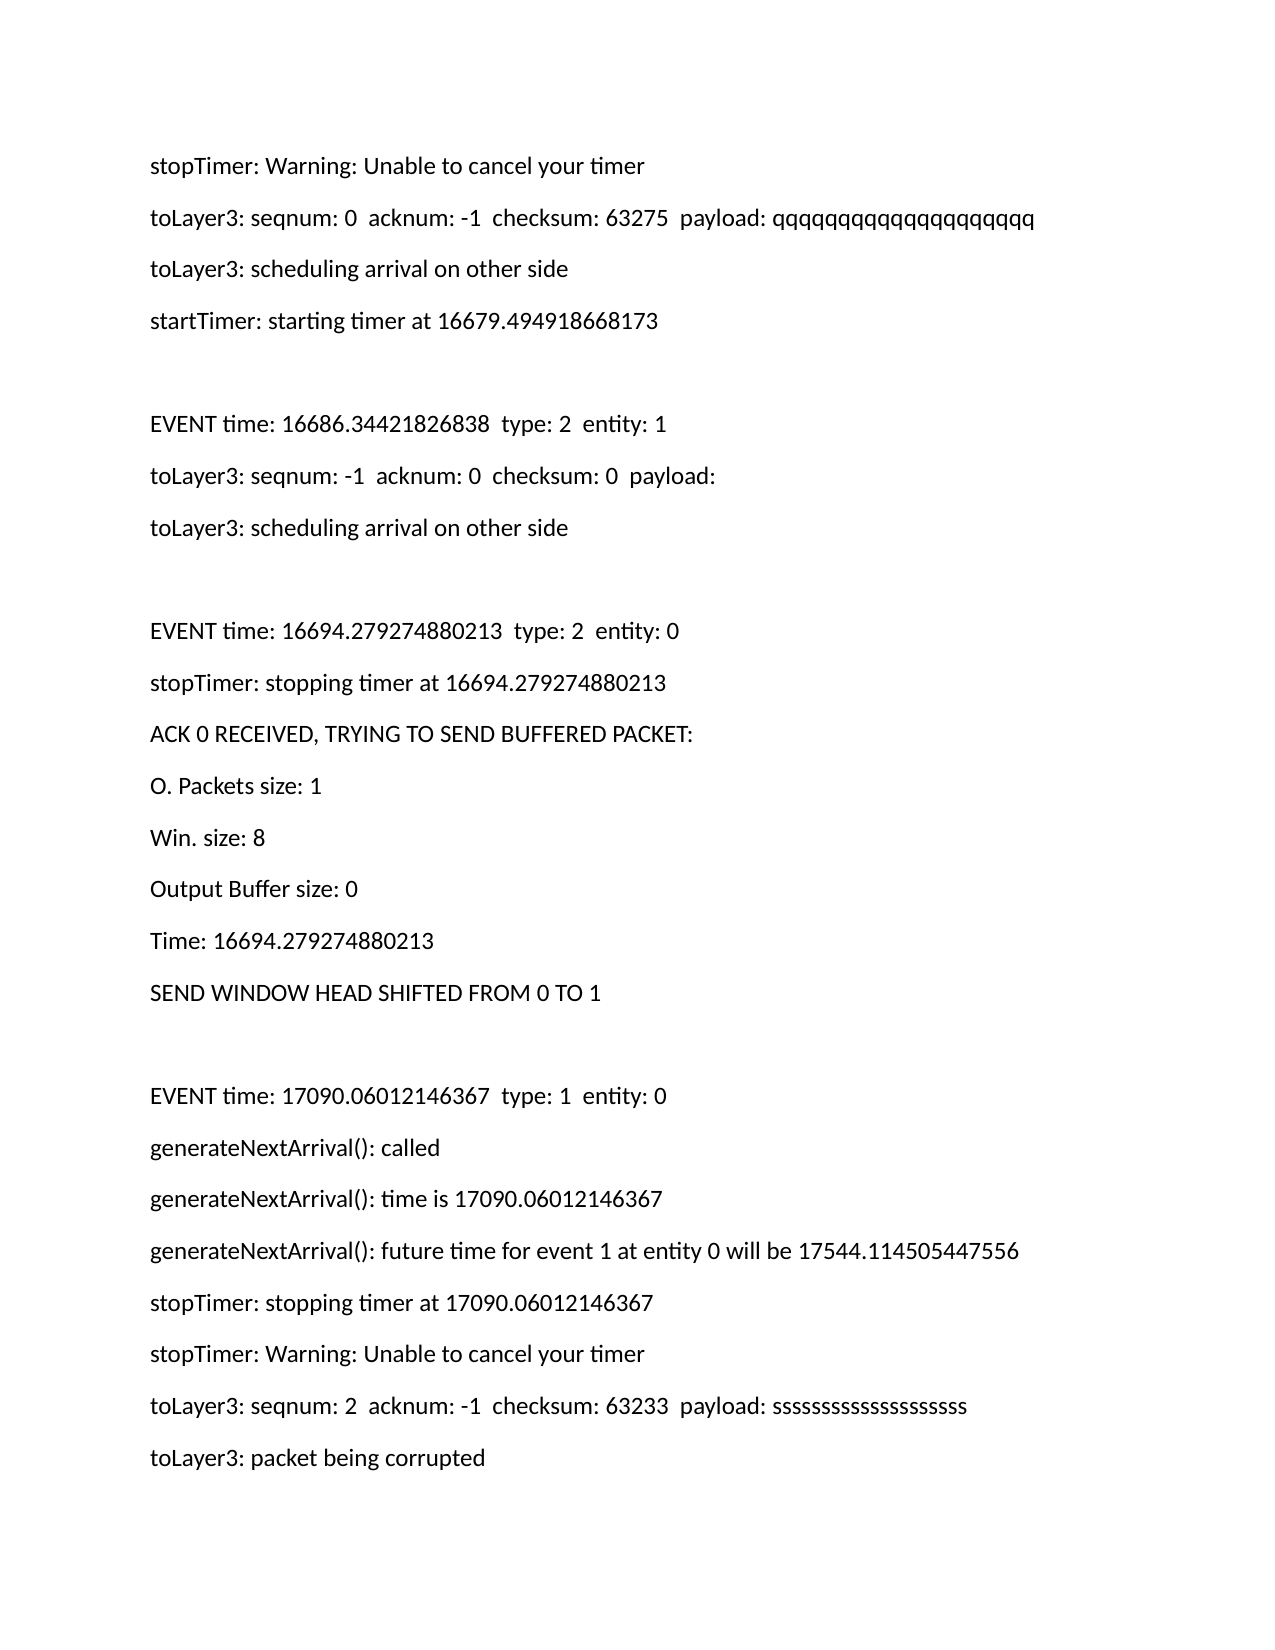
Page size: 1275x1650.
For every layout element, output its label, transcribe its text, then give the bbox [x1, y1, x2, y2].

text toLayer3: scheduling arrival on other side [150, 512, 1125, 542]
text toLayer3: seqnum: 2 acknum: -1 checksum: 63233 payload: ssssssssssssssssssss [150, 1390, 1125, 1421]
text EVENT time: 16694.279274880213 type: 2 entity: 0 [150, 615, 1125, 646]
text EVENT time: 16686.34421826838 type: 2 entity: 1 [150, 408, 1125, 439]
text O. Packets size: 1 [150, 770, 1125, 801]
text Time: 16694.279274880213 [150, 925, 1125, 956]
text Win. size: 8 [150, 822, 1125, 852]
text EVENT time: 17090.06012146367 type: 1 entity: 0 [150, 1080, 1125, 1111]
text startTimer: starting timer at 16679.494918668173 [150, 305, 1125, 336]
text stopTimer: Warning: Unable to cancel your timer [150, 1338, 1125, 1369]
text stopTimer: Warning: Unable to cancel your timer [150, 150, 1125, 181]
text generateNextArrival(): future time for event 1 at entity 0 will be 17544.114505447556 [150, 1235, 1125, 1266]
text toLayer3: packet being corrupted [150, 1442, 1125, 1472]
text Output Buffer size: 0 [150, 873, 1125, 904]
text ACK 0 RECEIVED, TRYING TO SEND BUFFERED PACKET: [150, 718, 1125, 749]
text toLayer3: seqnum: 0 acknum: -1 checksum: 63275 payload: qqqqqqqqqqqqqqqqqqqq [150, 202, 1125, 232]
text toLayer3: seqnum: -1 acknum: 0 checksum: 0 payload: [150, 460, 1125, 491]
text stopTimer: stopping timer at 16694.279274880213 [150, 667, 1125, 697]
text toLayer3: scheduling arrival on other side [150, 253, 1125, 284]
text generateNextArrival(): time is 17090.06012146367 [150, 1183, 1125, 1214]
text stopTimer: stopping timer at 17090.06012146367 [150, 1287, 1125, 1317]
text SEND WINDOW HEAD SHIFTED FROM 0 TO 1 [150, 977, 1125, 1007]
text generateNextArrival(): called [150, 1132, 1125, 1162]
